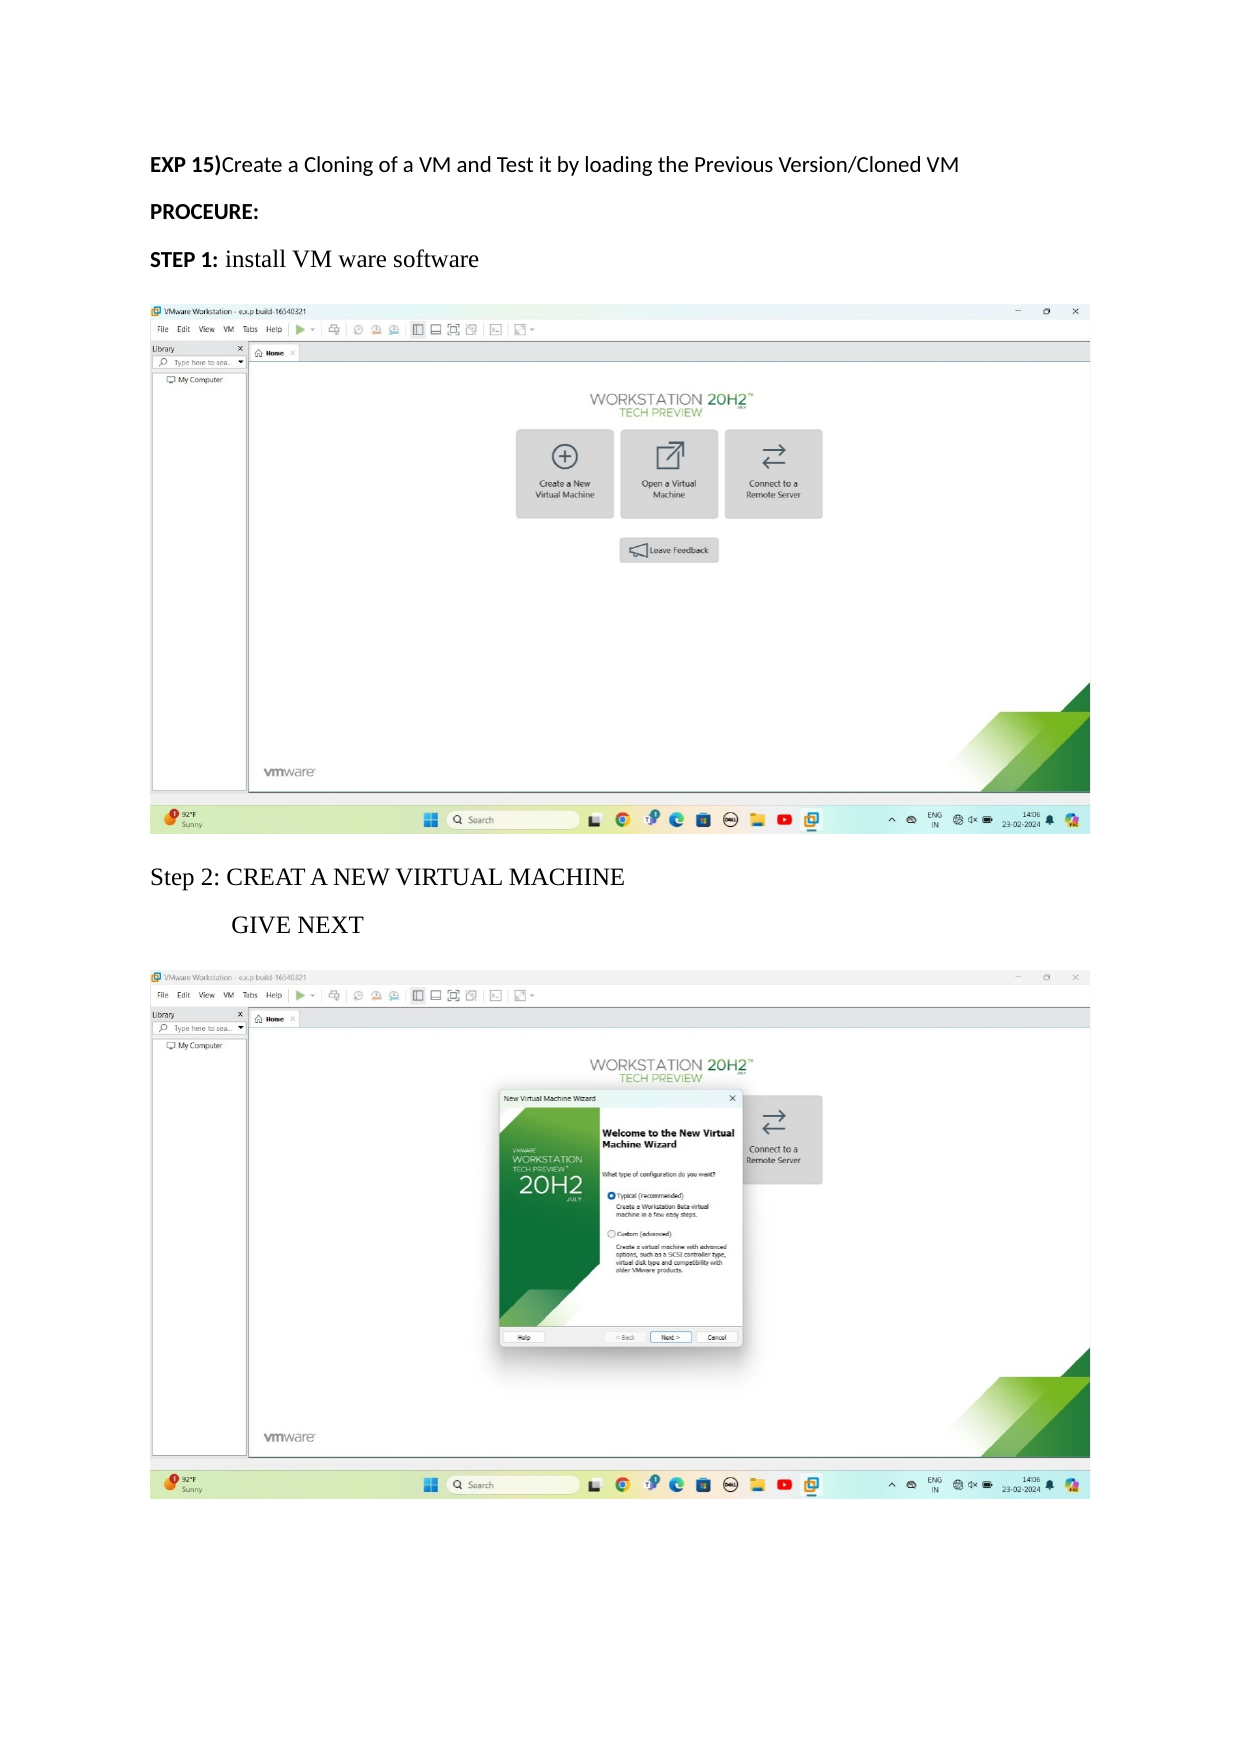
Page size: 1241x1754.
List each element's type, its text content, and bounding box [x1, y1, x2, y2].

text Step 2: CREAT A NEW VIRTUAL MACHINE [150, 862, 1090, 891]
text PROCEURE: [150, 197, 1090, 225]
picture [150, 304, 1091, 834]
text STEP 1: install VM ware software [150, 244, 1090, 273]
text GIVE NEXT [150, 910, 1090, 939]
picture [150, 970, 1091, 1499]
text EXP 15)Create a Cloning of a VM and Test it by loading the Previous Version/Cloned VM [150, 150, 1090, 178]
